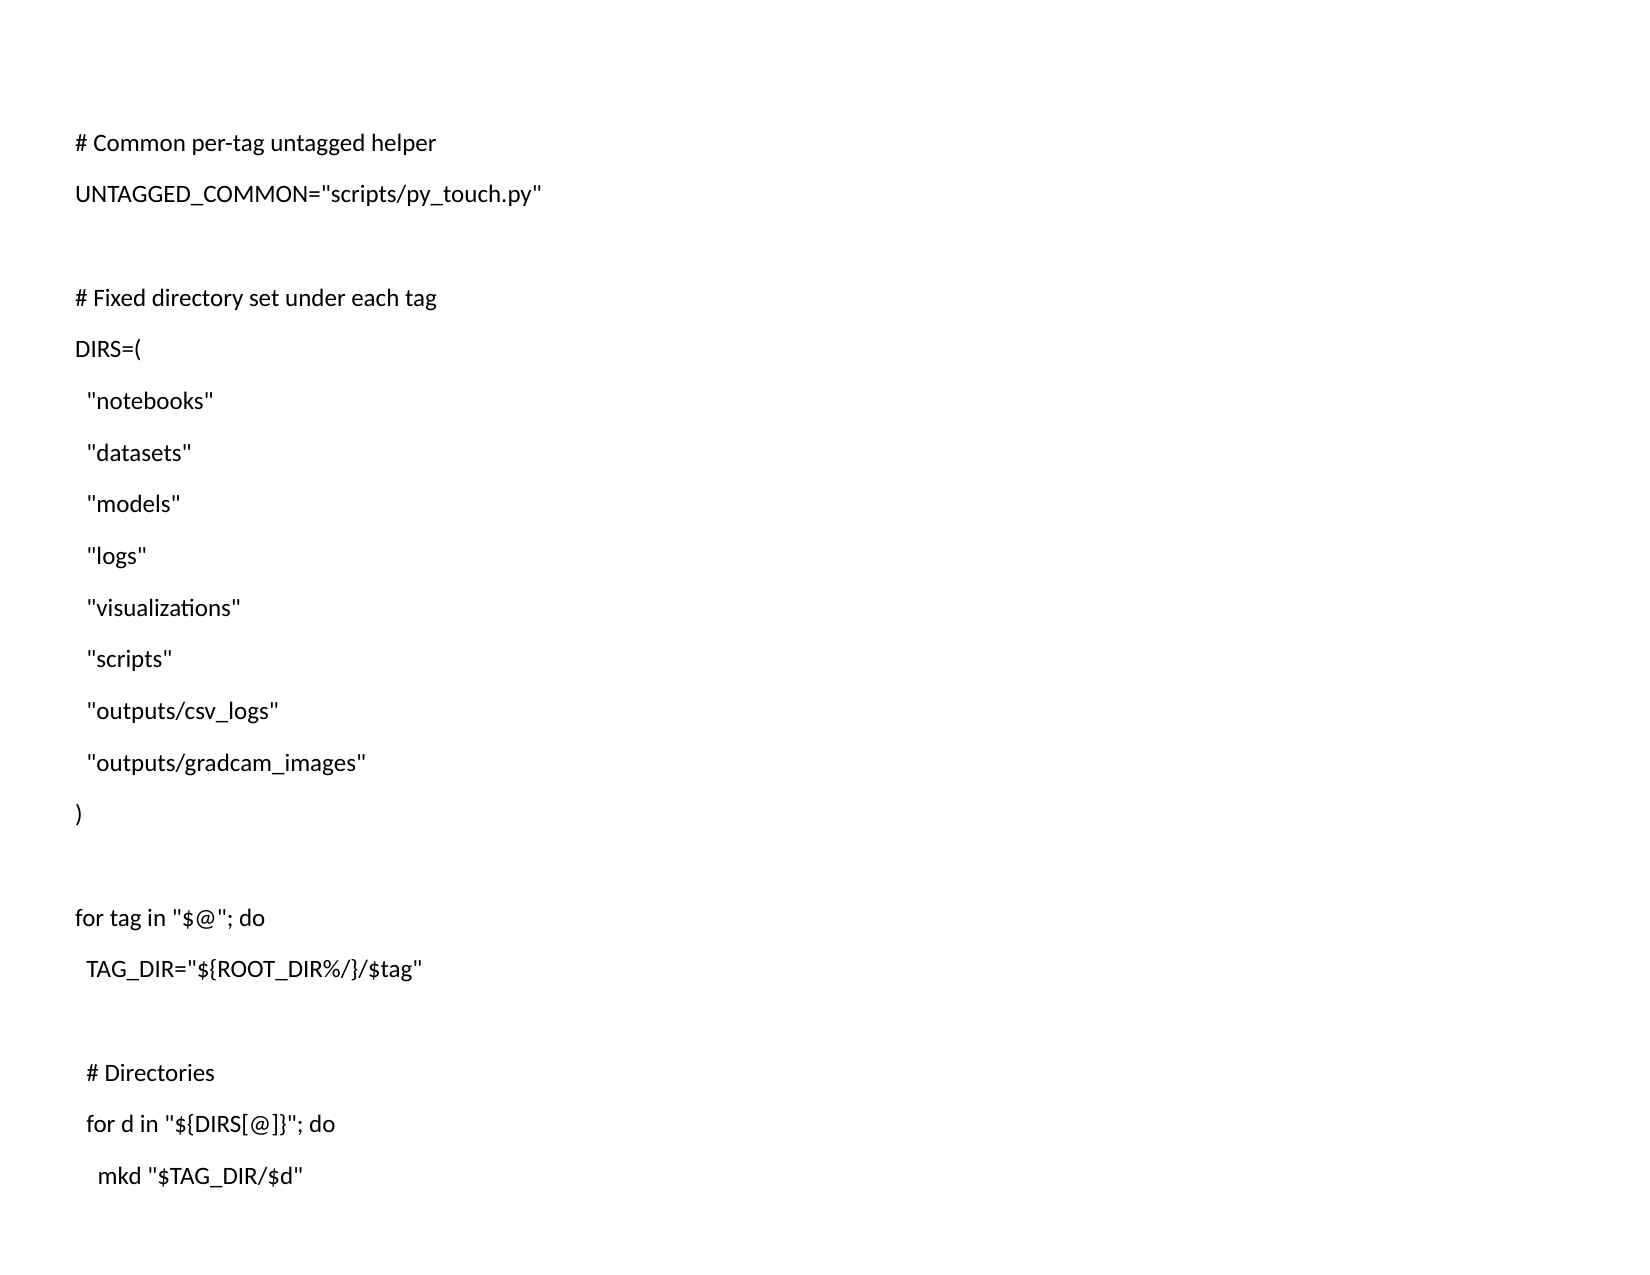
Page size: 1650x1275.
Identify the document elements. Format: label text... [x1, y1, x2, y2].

text "datasets" [75, 437, 1575, 467]
text "outputs/csv_logs" [75, 695, 1575, 726]
text for d in "${DIRS[@]}"; do [75, 1108, 1575, 1139]
text "visualizations" [75, 592, 1575, 622]
text DIRS=( [75, 333, 1575, 364]
text # Directories [75, 1057, 1575, 1087]
text mkd "$TAG_DIR/$d" [75, 1160, 1575, 1191]
text for tag in "$@"; do [75, 902, 1575, 932]
text "logs" [75, 540, 1575, 571]
text # Fixed directory set under each tag [75, 282, 1575, 312]
text "notebooks" [75, 385, 1575, 416]
text TAG_DIR="${ROOT_DIR%/}/$tag" [75, 953, 1575, 984]
text "outputs/gradcam_images" [75, 747, 1575, 777]
text ) [75, 798, 1575, 829]
text "scripts" [75, 643, 1575, 674]
text UNTAGGED_COMMON="scripts/py_touch.py" [75, 178, 1575, 209]
text # Common per-tag untagged helper [75, 127, 1575, 157]
text "models" [75, 488, 1575, 519]
